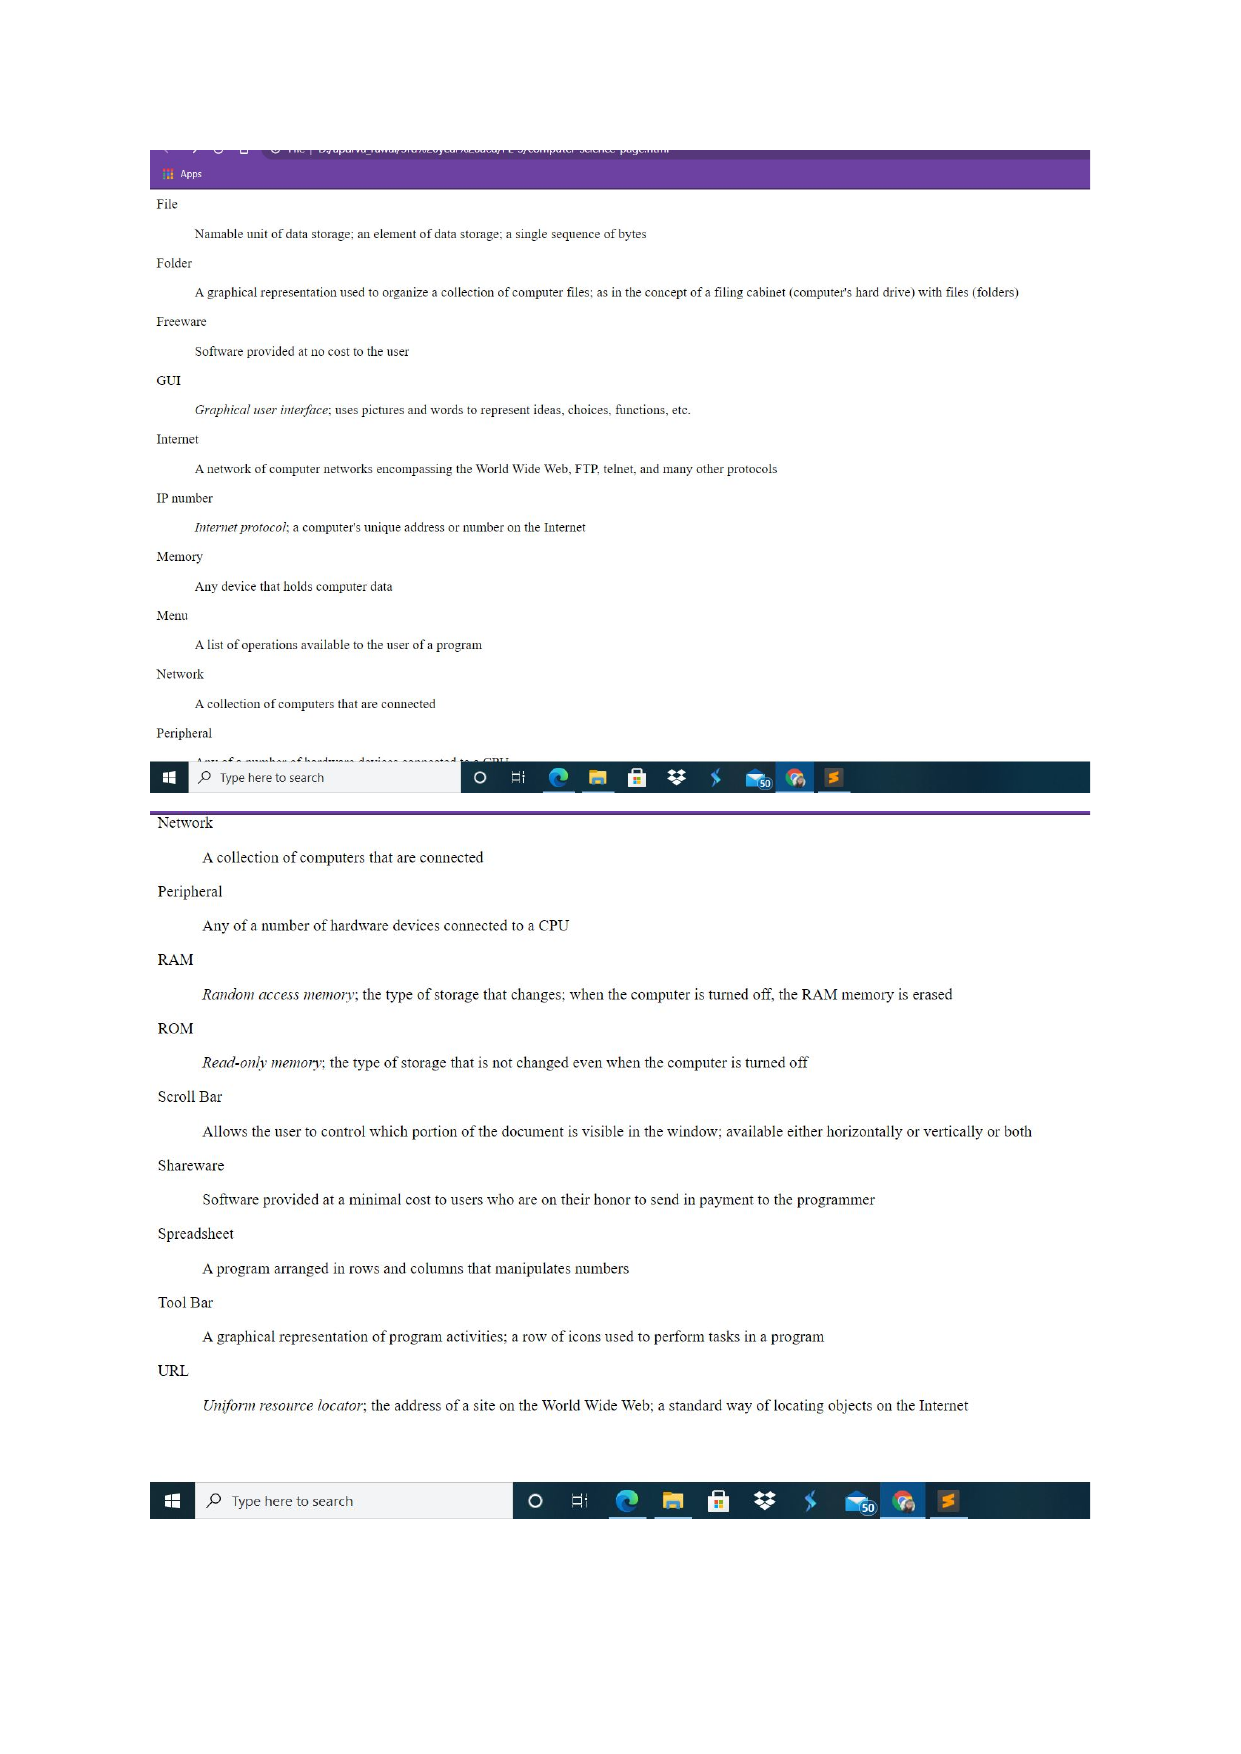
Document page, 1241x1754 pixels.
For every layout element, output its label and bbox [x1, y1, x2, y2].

picture [150, 150, 1091, 793]
picture [150, 811, 1091, 1519]
